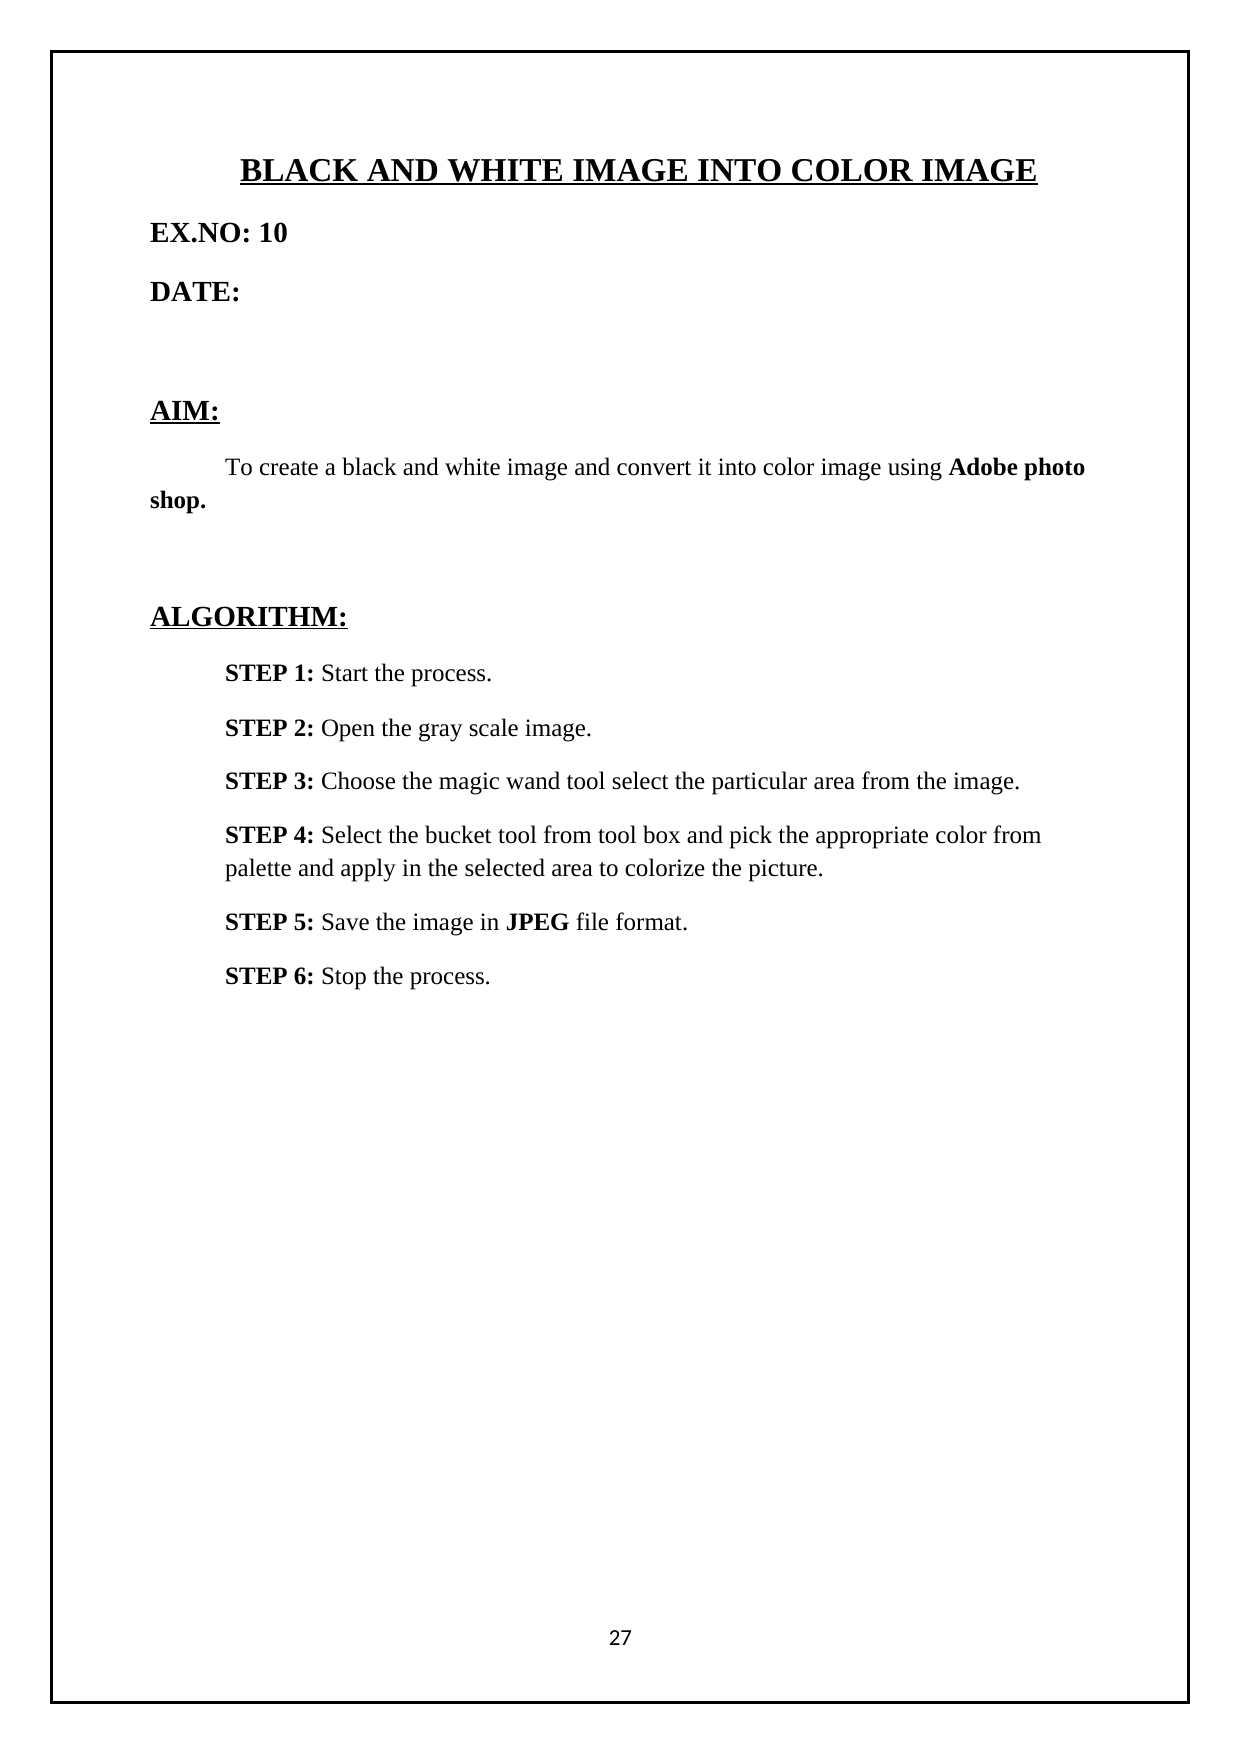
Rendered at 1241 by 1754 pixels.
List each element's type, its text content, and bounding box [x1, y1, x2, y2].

text STEP 1: Start the process. [150, 658, 1090, 687]
text EX.NO: 10 [150, 215, 1090, 248]
text STEP 3: Choose the magic wand tool select the particular area from the image. [150, 766, 1090, 795]
text STEP 6: Stop the process. [150, 961, 1090, 990]
text STEP 4: Select the bucket tool from tool box and pick the appropriate color from palette and apply in the selected area to colorize the picture. [225, 820, 1090, 882]
text BLACK AND WHITE IMAGE INTO COLOR IMAGE [187, 150, 1090, 188]
text ALGORITHM: [150, 599, 1090, 632]
text STEP 5: Save the image in JPEG file format. [150, 907, 1090, 936]
text AIM: [150, 393, 1090, 427]
text STEP 2: Open the gray scale image. [150, 713, 1090, 741]
text DATE: [150, 274, 1090, 308]
text To create a black and white image and convert it into color image using Adobe photo shop. [150, 452, 1090, 514]
